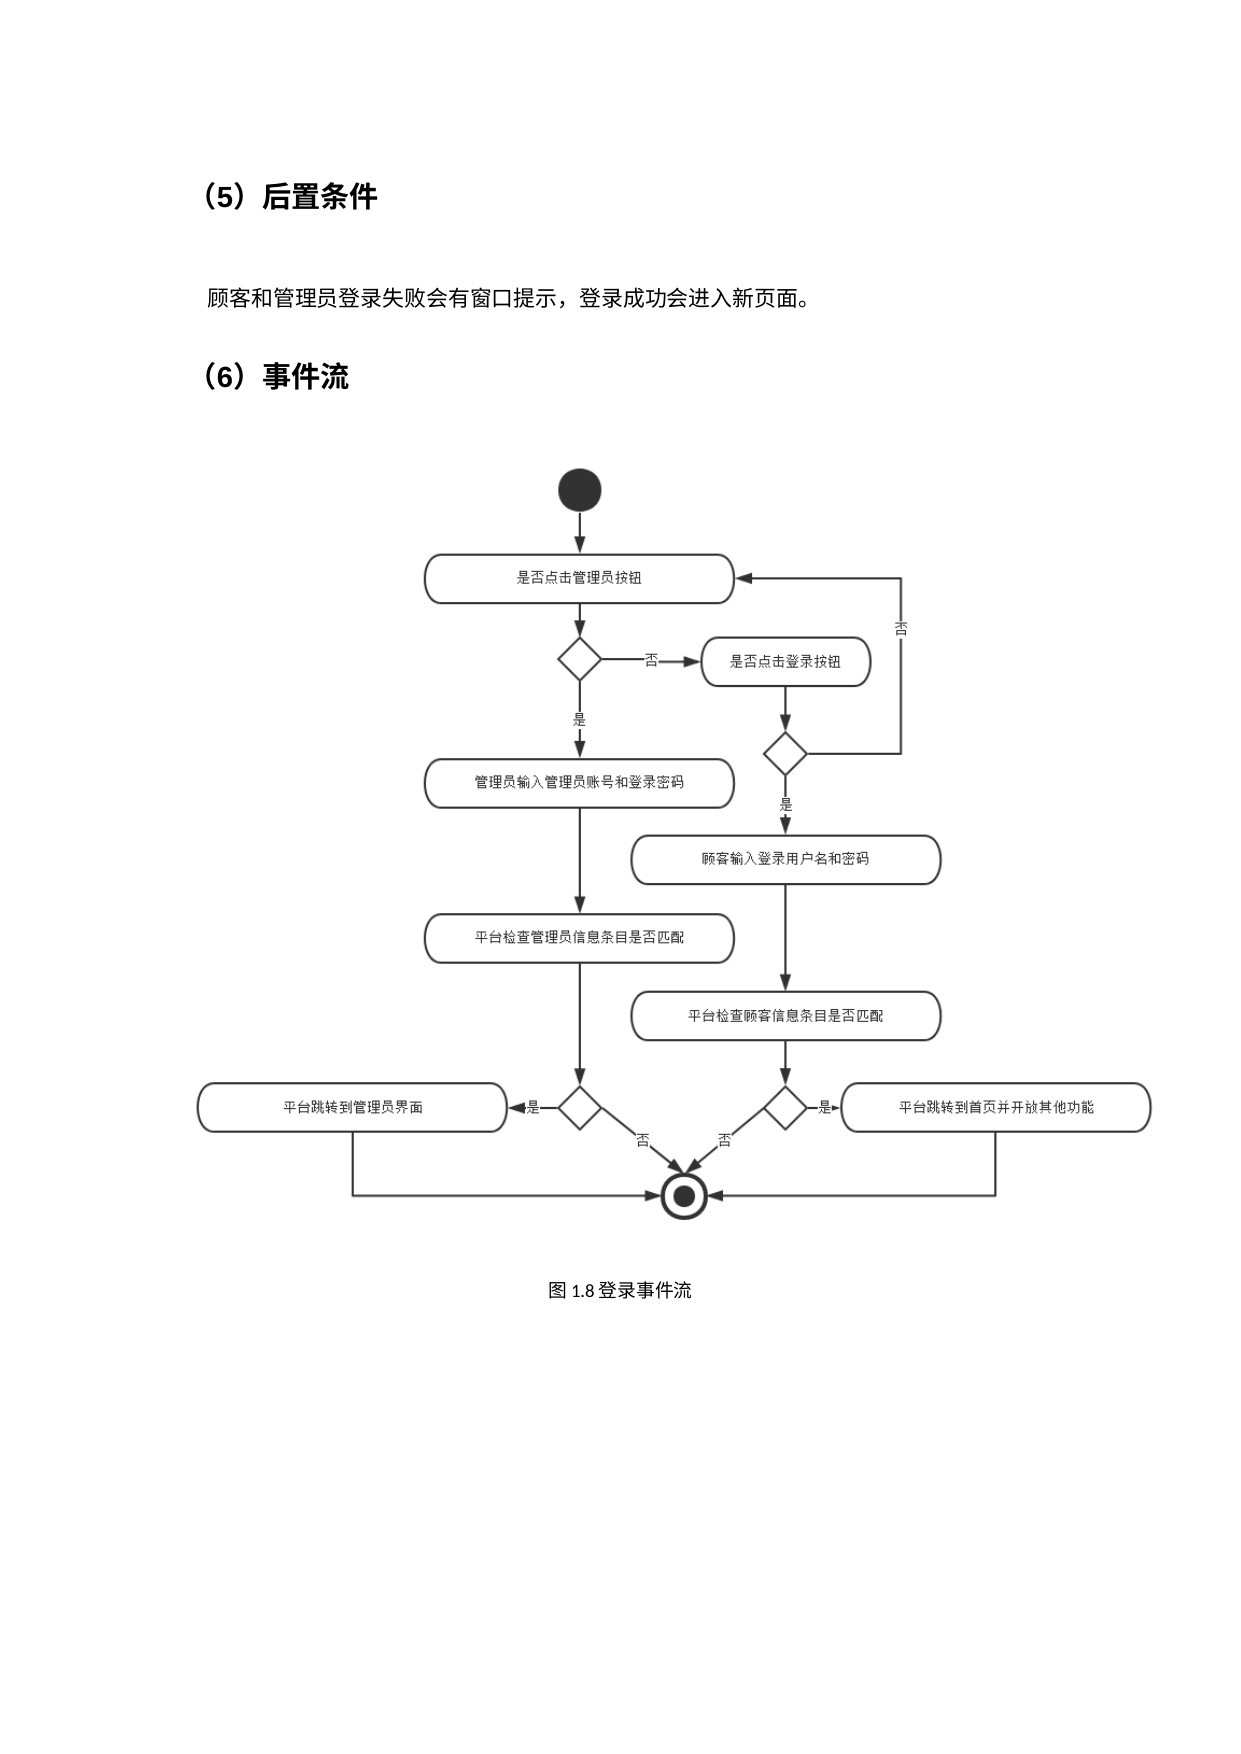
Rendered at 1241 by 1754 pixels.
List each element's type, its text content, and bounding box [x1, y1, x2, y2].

text 顾客和管理员登录失败会有窗口提示，登录成功会进入新页面。 [187, 280, 1053, 313]
text 图 1.8 登录事件流 [187, 1273, 1053, 1306]
picture [187, 460, 1159, 1234]
subtitle （6）事件流 [187, 342, 1053, 407]
subtitle （5）后置条件 [187, 162, 1053, 227]
